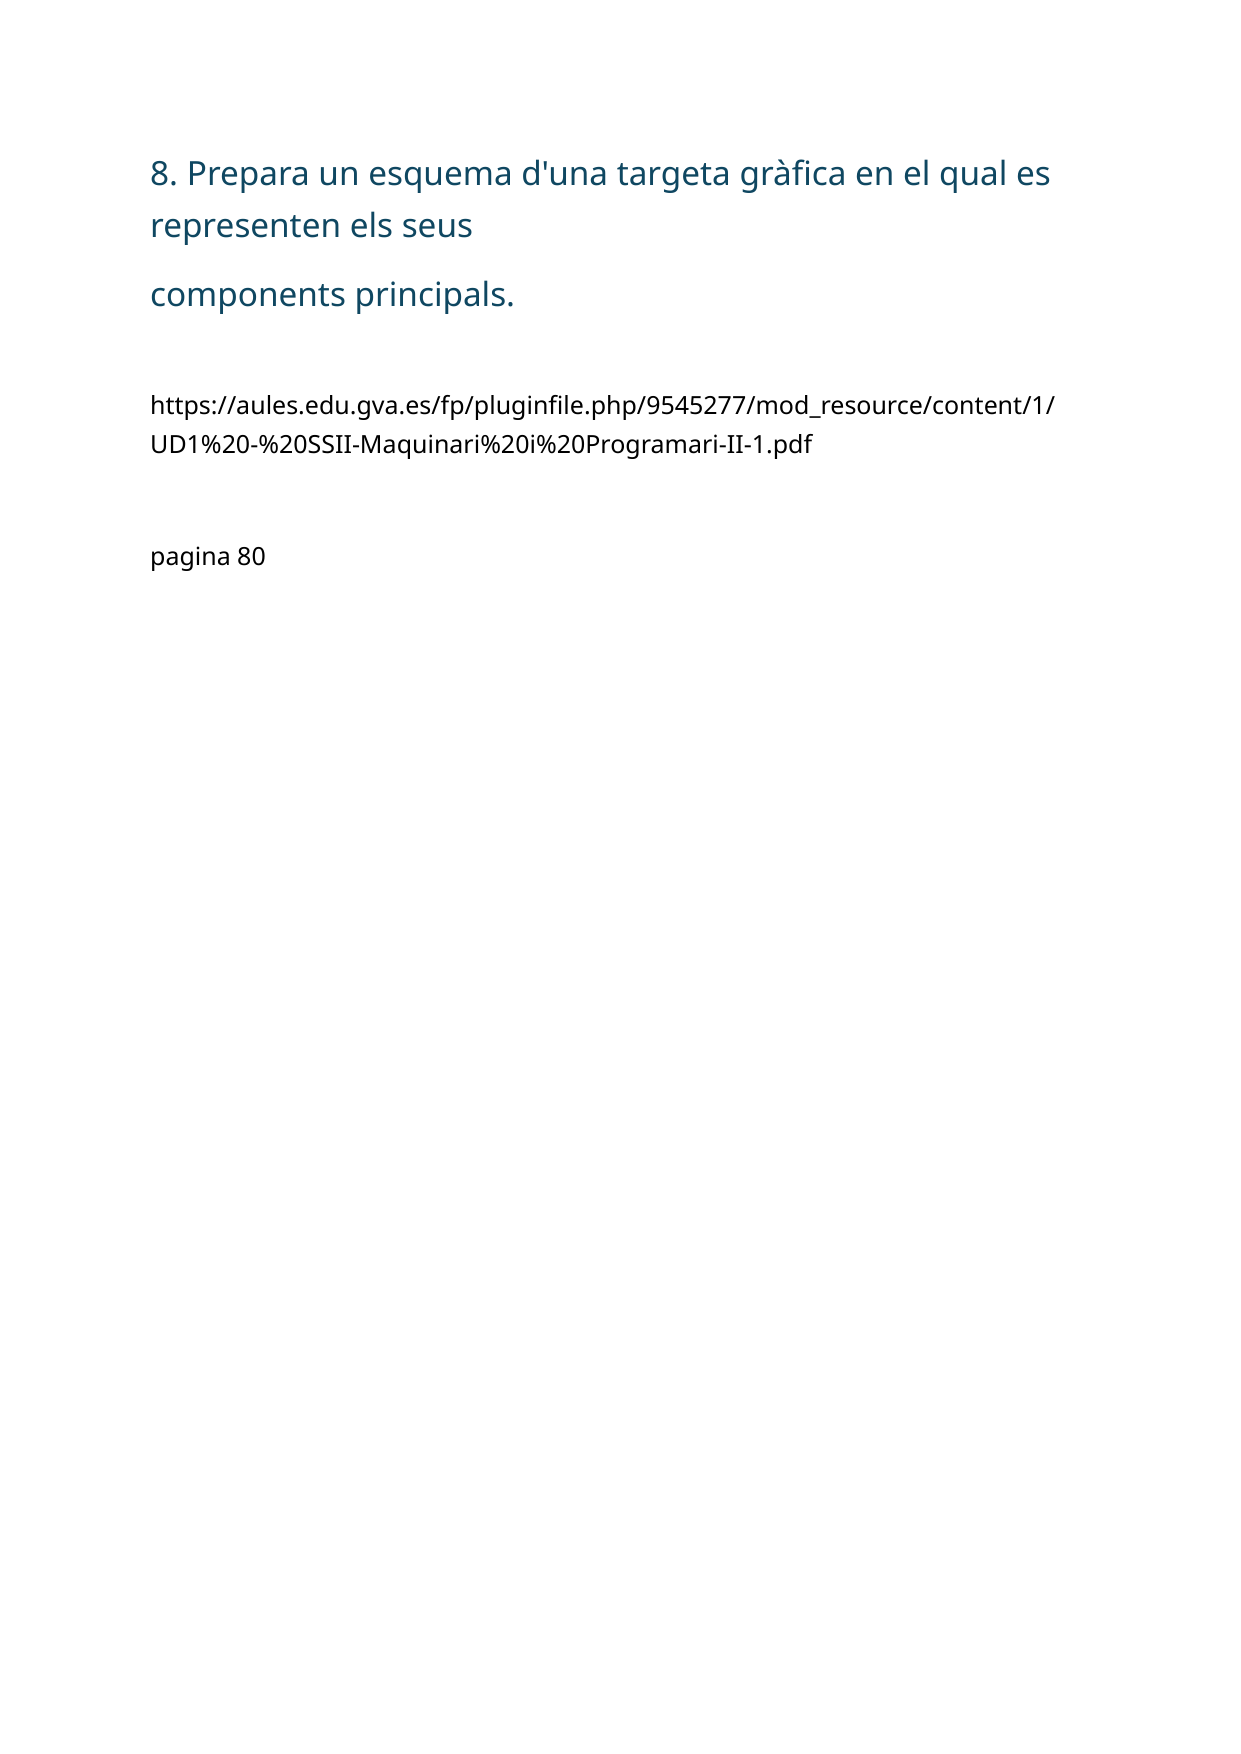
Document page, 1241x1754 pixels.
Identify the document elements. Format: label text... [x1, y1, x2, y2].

text pagina 80 [150, 538, 1090, 572]
text https://aules.edu.gva.es/fp/pluginfile.php/9545277/mod_resource/content/1/UD1%20-%20SSII-Maquinari%20i%20Programari-II-1.pdf [150, 387, 1090, 461]
subtitle components principals. [150, 271, 1090, 316]
subtitle 8. Prepara un esquema d'una targeta gràfica en el qual es representen els seus [150, 150, 1090, 248]
